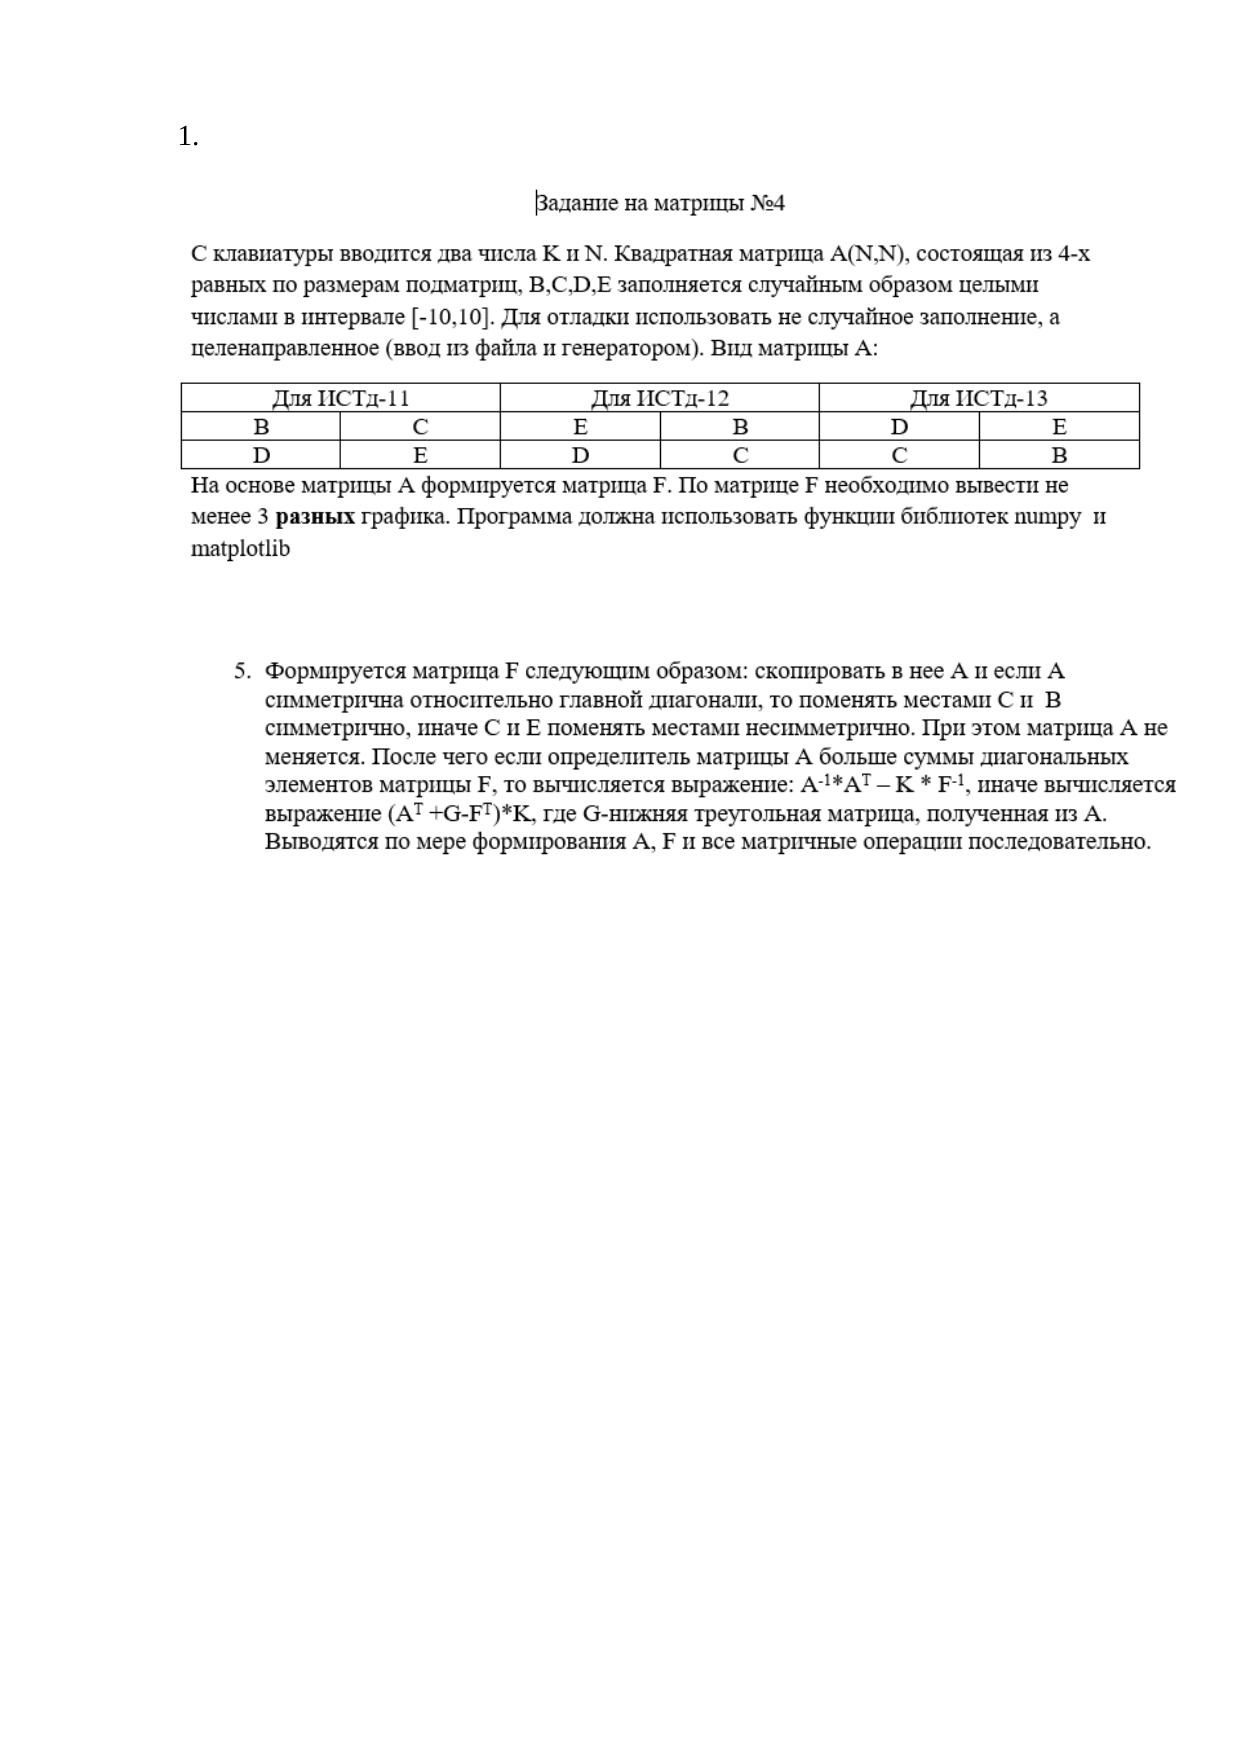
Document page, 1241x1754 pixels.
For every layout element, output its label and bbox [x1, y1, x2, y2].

picture [177, 151, 1152, 573]
picture [214, 656, 1189, 857]
